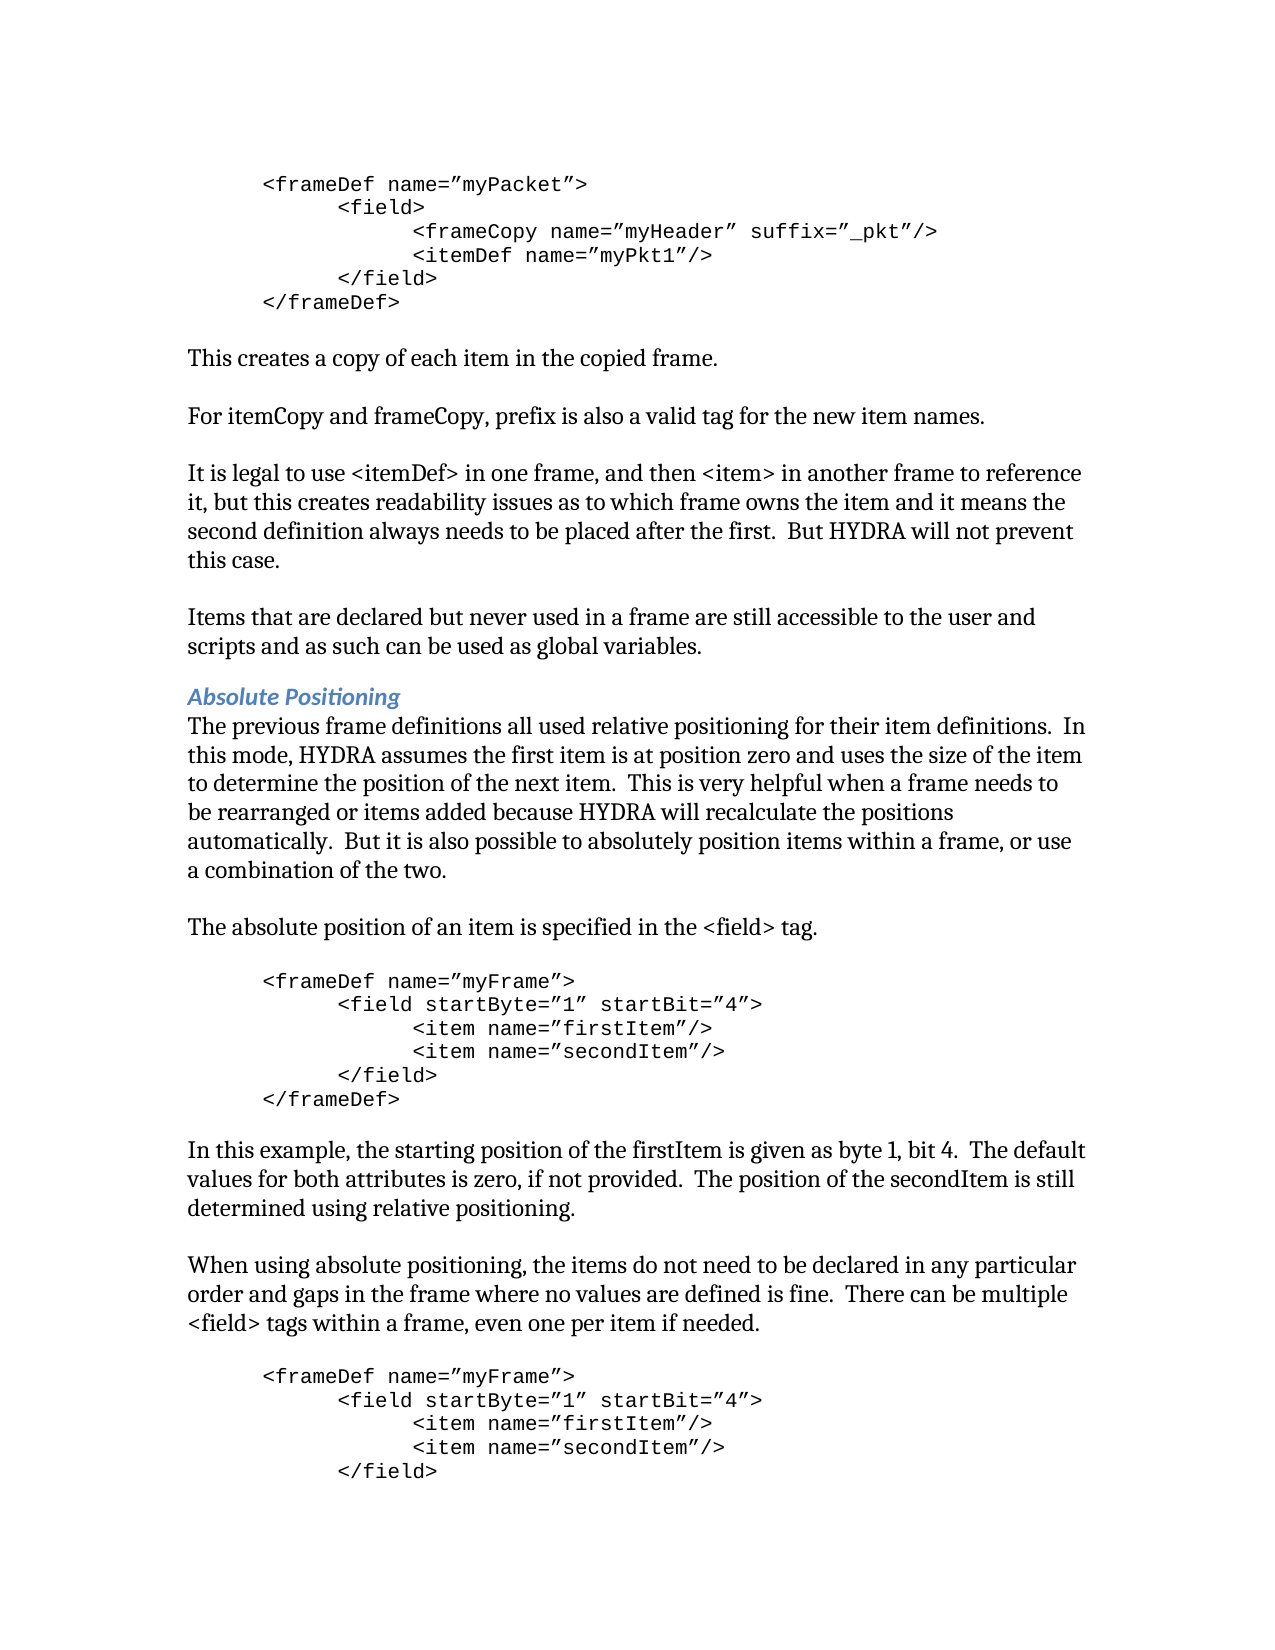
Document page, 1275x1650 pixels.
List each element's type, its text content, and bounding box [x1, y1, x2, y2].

text For itemCopy and frameCopy, prefix is also a valid tag for the new item names. [187, 402, 1087, 431]
text </field> [262, 268, 1087, 292]
text <item name=”firstItem”/> [262, 1018, 1087, 1042]
text In this example, the starting position of the firstItem is given as byte 1, bit 4. The default values for both attributes is zero, if not provided. The position of the secondItem is still determined using relative positioning. [187, 1136, 1087, 1222]
text <frameDef name=”myFrame”> [262, 1366, 1087, 1390]
text The absolute position of an item is specified in the <field> tag. [187, 913, 1087, 942]
text This creates a copy of each item in the copied frame. [187, 344, 1087, 373]
text </frameDef> [262, 292, 1087, 316]
text <frameDef name=”myFrame”> [262, 971, 1087, 994]
text <field> [262, 197, 1087, 221]
subtitle Absolute Positioning [187, 681, 1087, 712]
text </field> [187, 1461, 1087, 1484]
text <item name=”secondItem”/> [262, 1042, 1087, 1065]
text <itemDef name=”myPkt1”/> [262, 244, 1087, 268]
text <field startByte=”1” startBit=”4”> [262, 1390, 1087, 1413]
text The previous frame definitions all used relative positioning for their item definitions. In this mode, HYDRA assumes the first item is at position zero and uses the size of the item to determine the position of the next item. This is very helpful when a frame needs to be rearranged or items added because HYDRA will recalculate the positions automatically. But it is also possible to absolutely position items within a frame, or use a combination of the two. [187, 712, 1087, 884]
text When using absolute positioning, the items do not need to be declared in any particular order and gaps in the frame where no values are defined is fine. There can be multiple <field> tags within a frame, even one per item if needed. [187, 1251, 1087, 1337]
text </frameDef> [262, 1089, 1087, 1112]
text <frameCopy name=”myHeader” suffix=”_pkt”/> [262, 221, 1087, 244]
text <item name=”firstItem”/> [262, 1413, 1087, 1437]
text It is legal to use <itemDef> in one frame, and then <item> in another frame to reference it, but this creates readability issues as to which frame owns the item and it means the second definition always needs to be placed after the first. But HYDRA will not prevent this case. [187, 459, 1087, 574]
text </field> [187, 1065, 1087, 1089]
text Items that are declared but never used in a frame are still accessible to the user and scripts and as such can be used as global variables. [187, 603, 1087, 661]
text <item name=”secondItem”/> [262, 1437, 1087, 1461]
text <field startByte=”1” startBit=”4”> [262, 994, 1087, 1018]
text <frameDef name=”myPacket”> [262, 174, 1087, 197]
